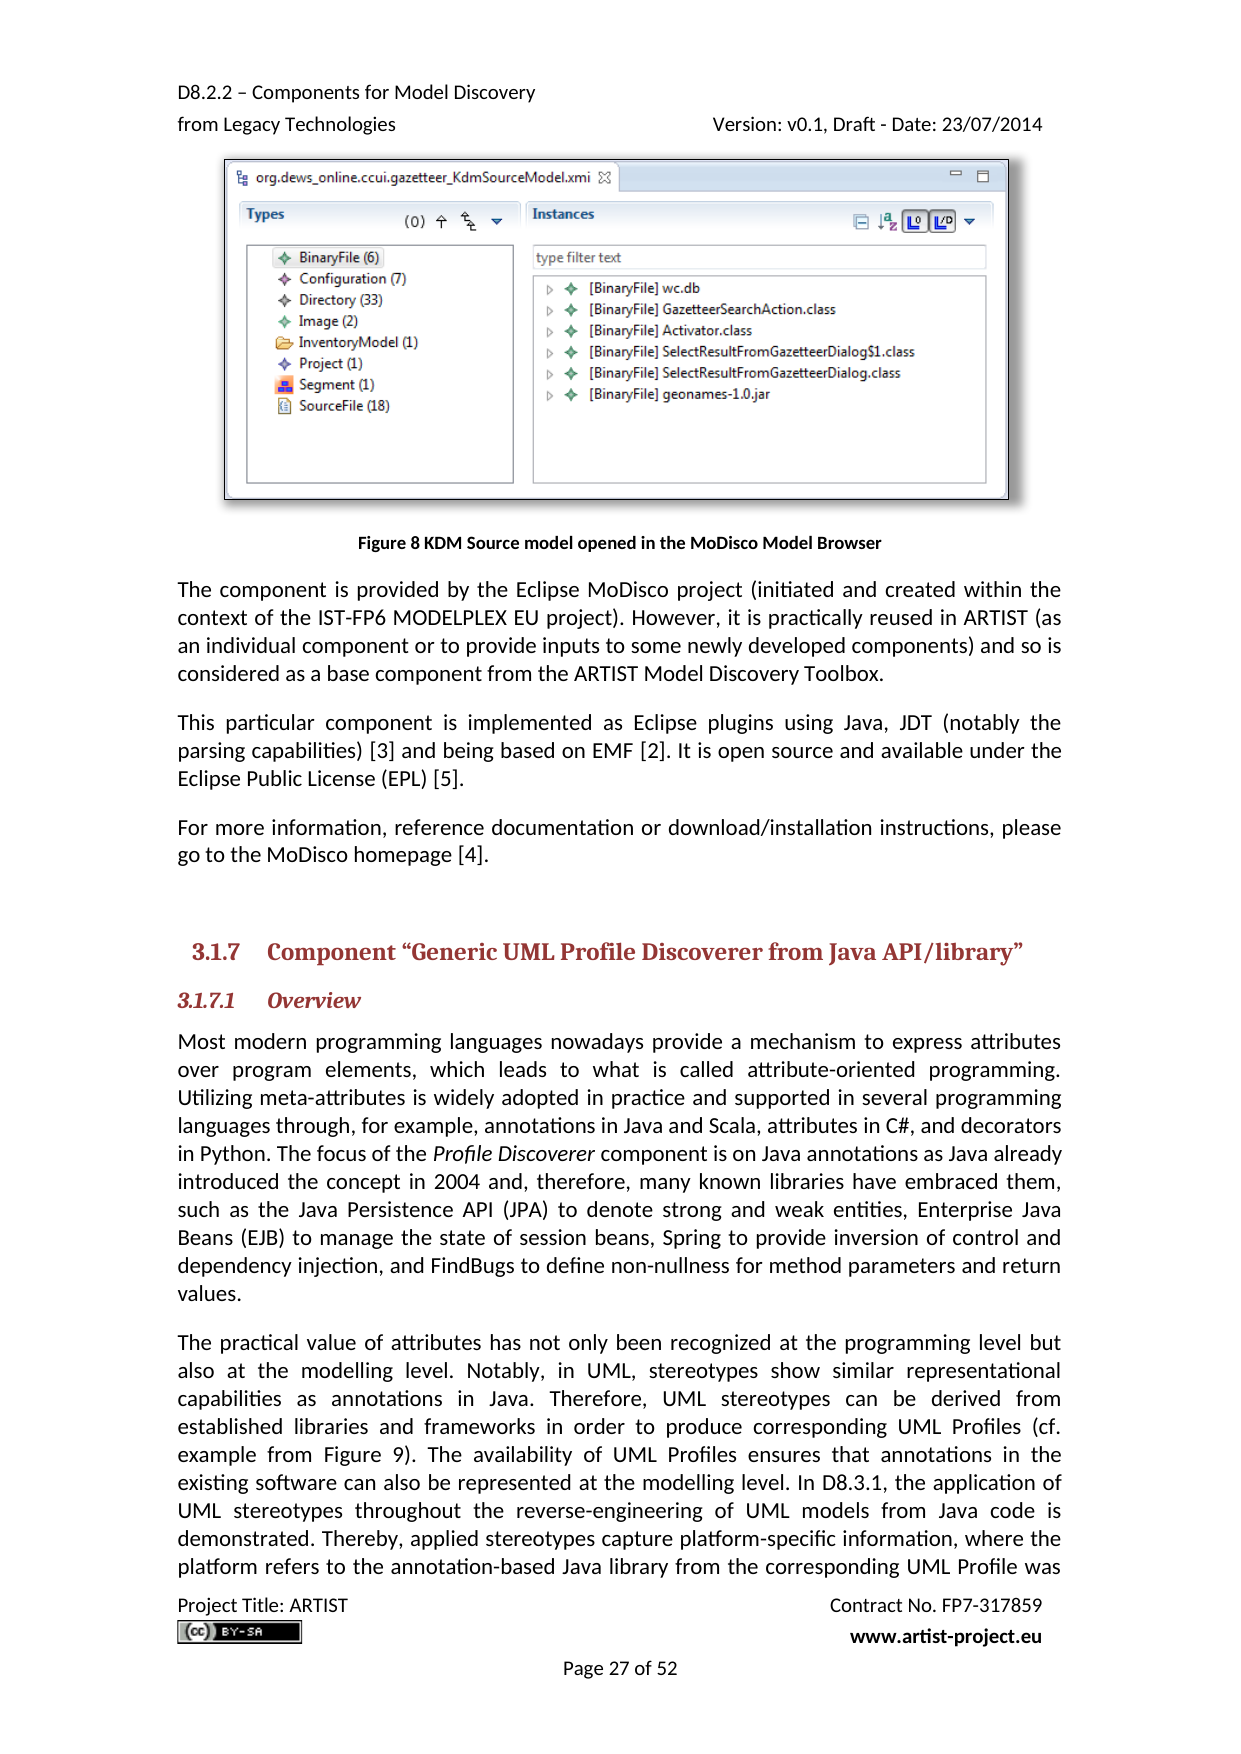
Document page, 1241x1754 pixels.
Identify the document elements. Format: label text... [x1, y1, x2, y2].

picture [225, 160, 1008, 499]
text This particular component is implemented as Eclipse plugins using Java, JDT (notably the parsing capabilities) [3] and being based on EMF [2]. It is open source and available under the Eclipse Public License (EPL) [5]. [177, 708, 1063, 792]
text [177, 1328, 1063, 1580]
text Most modern programming languages nowadays provide a mechanism to express attributes over program elements, which leads to what is called attribute-oriented programming. Utilizing meta-attributes is widely adopted in practice and supported in several programming languages through, for example, annotations in Java and Scala, attributes in C#, and decorators in Python. The focus of the Profile Discoverer component is on Java annotations as Java already introduced the concept in 2004 and, therefore, many known libraries have embraced them, such as the Java Persistence API (JPA) to denote strong and weak entities, Enterprise Java Beans (EJB) to manage the state of session beans, Spring to provide inversion of control and dependency injection, and FindBugs to define non-nullness for method parameters and return values. [177, 1027, 1063, 1307]
text The component is provided by the Eclipse MoDisco project (initiated and created within the context of the IST-FP6 MODELPLEX EU project). However, it is practically reused in ARTIST (as an individual component or to provide inputs to some newly developed components) and so is considered as a base component from the ARTIST Model Discovery Toolbox. [177, 575, 1063, 687]
subtitle Overview [177, 988, 1063, 1014]
picture [177, 1620, 303, 1644]
text Figure 8 KDM Source model opened in the MoDisco Model Browser [177, 531, 1063, 554]
subtitle Component “Generic UML Profile Discoverer from Java API/library” [192, 938, 1063, 967]
text For more information, reference documentation or download/installation instructions, please go to the MoDisco homepage [4]. [177, 813, 1063, 869]
